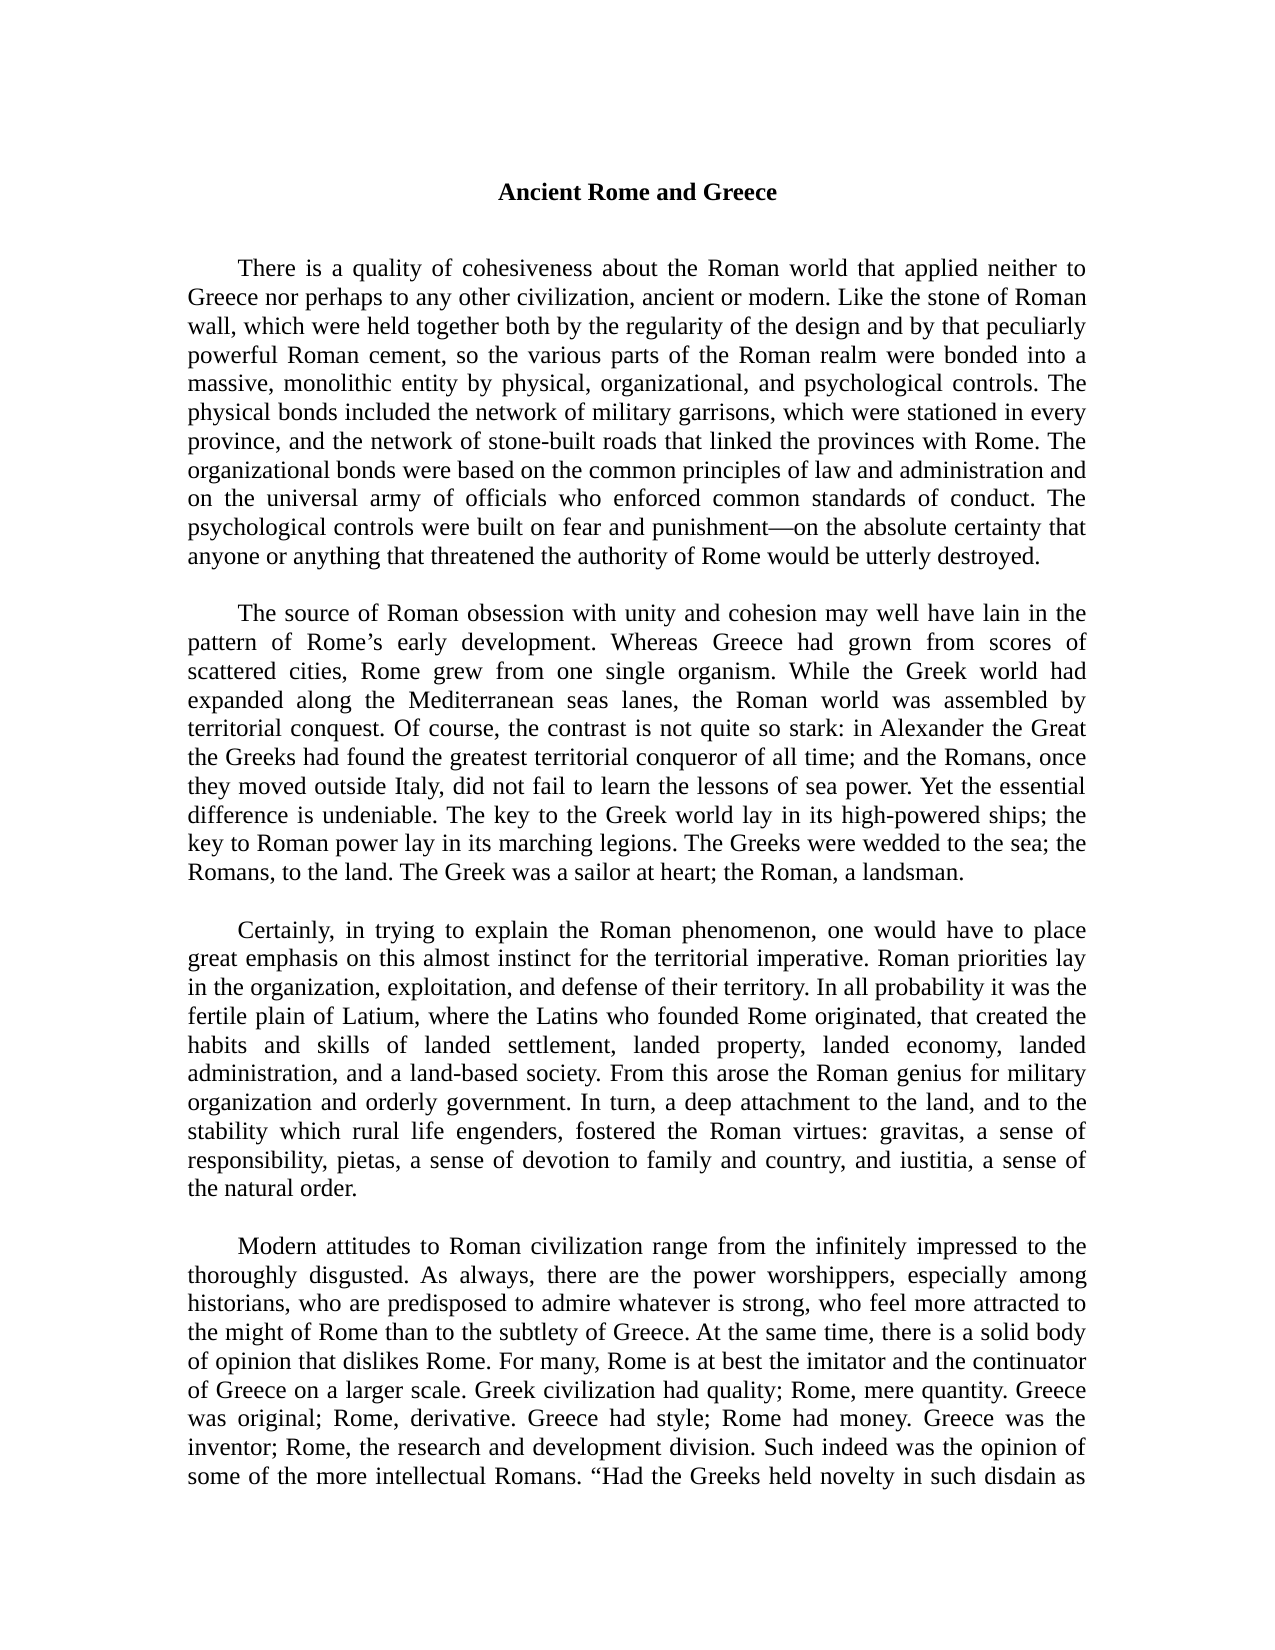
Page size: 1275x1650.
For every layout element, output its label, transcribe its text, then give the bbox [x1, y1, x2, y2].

text The source of Roman obsession with unity and cohesion may well have lain in the pattern of Rome’s early development. Whereas Greece had grown from scores of scattered cities, Rome grew from one single organism. While the Greek world had expanded along the Mediterranean seas lanes, the Roman world was assembled by territorial conquest. Of course, the contrast is not quite so stark: in Alexander the Great the Greeks had found the greatest territorial conqueror of all time; and the Romans, once they moved outside Italy, did not fail to learn the lessons of sea power. Yet the essential difference is undeniable. The key to the Greek world lay in its high-powered ships; the key to Roman power lay in its marching legions. The Greeks were wedded to the sea; the Romans, to the land. The Greek was a sailor at heart; the Roman, a landsman. [187, 598, 1087, 886]
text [187, 1231, 1087, 1490]
text There is a quality of cohesiveness about the Roman world that applied neither to Greece nor perhaps to any other civilization, ancient or modern. Like the stone of Roman wall, which were held together both by the regularity of the design and by that peculiarly powerful Roman cement, so the various parts of the Roman realm were bonded into a massive, monolithic entity by physical, organizational, and psychological controls. The physical bonds included the network of military garrisons, which were stationed in every province, and the network of stone-built roads that linked the provinces with Rome. The organizational bonds were based on the common principles of law and administration and on the universal army of officials who enforced common standards of conduct. The psychological controls were built on fear and punishment—on the absolute certainty that anyone or anything that threatened the authority of Rome would be utterly destroyed. [187, 253, 1087, 570]
text Certainly, in trying to explain the Roman phenomenon, one would have to place great emphasis on this almost instinct for the territorial imperative. Roman priorities lay in the organization, exploitation, and defense of their territory. In all probability it was the fertile plain of Latium, where the Latins who founded Rome originated, that created the habits and skills of landed settlement, landed property, landed economy, landed administration, and a land-based society. From this arose the Roman genius for military organization and orderly government. In turn, a deep attachment to the land, and to the stability which rural life engenders, fostered the Roman virtues: gravitas, a sense of responsibility, pietas, a sense of devotion to family and country, and iustitia, a sense of the natural order. [187, 915, 1087, 1202]
subtitle Ancient Rome and Greece [187, 177, 1087, 206]
